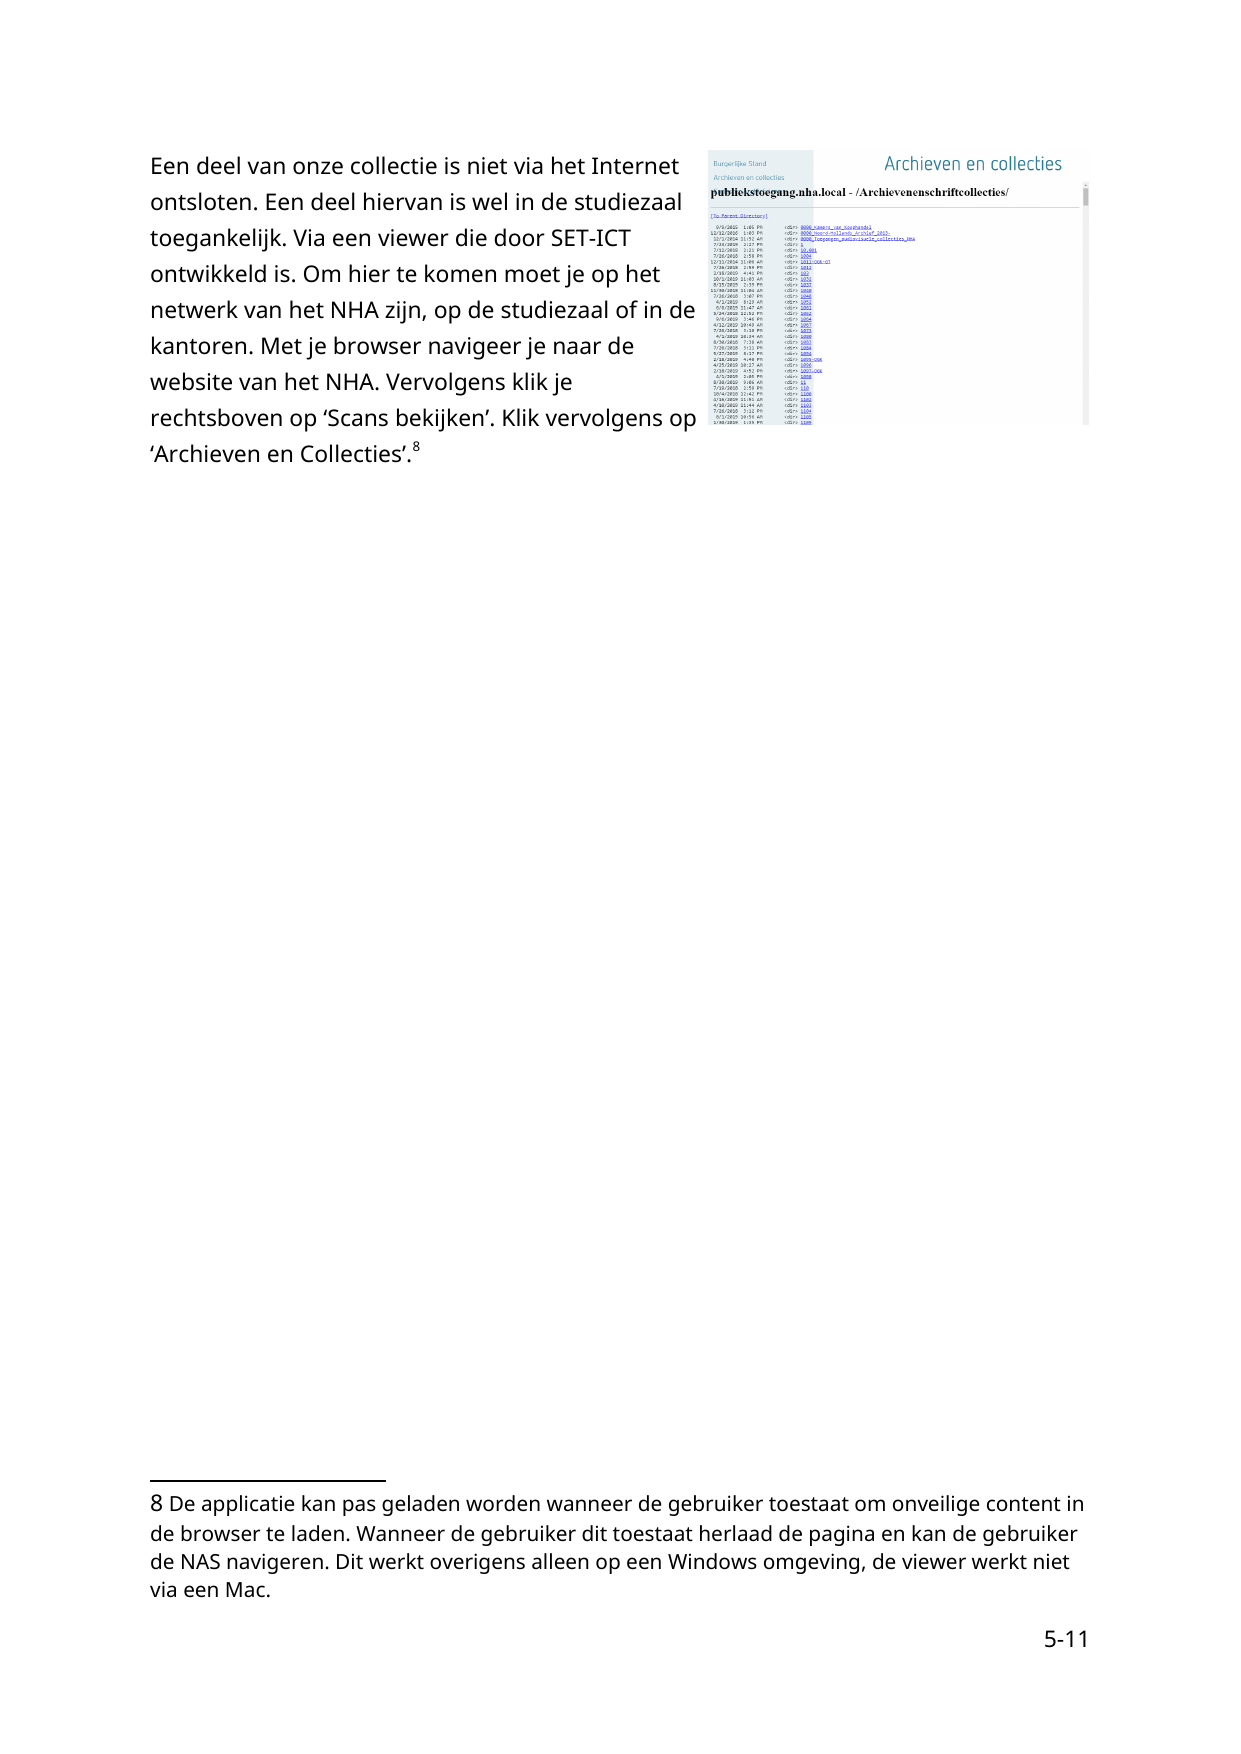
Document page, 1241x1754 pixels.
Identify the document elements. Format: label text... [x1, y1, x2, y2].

picture [707, 150, 1091, 425]
